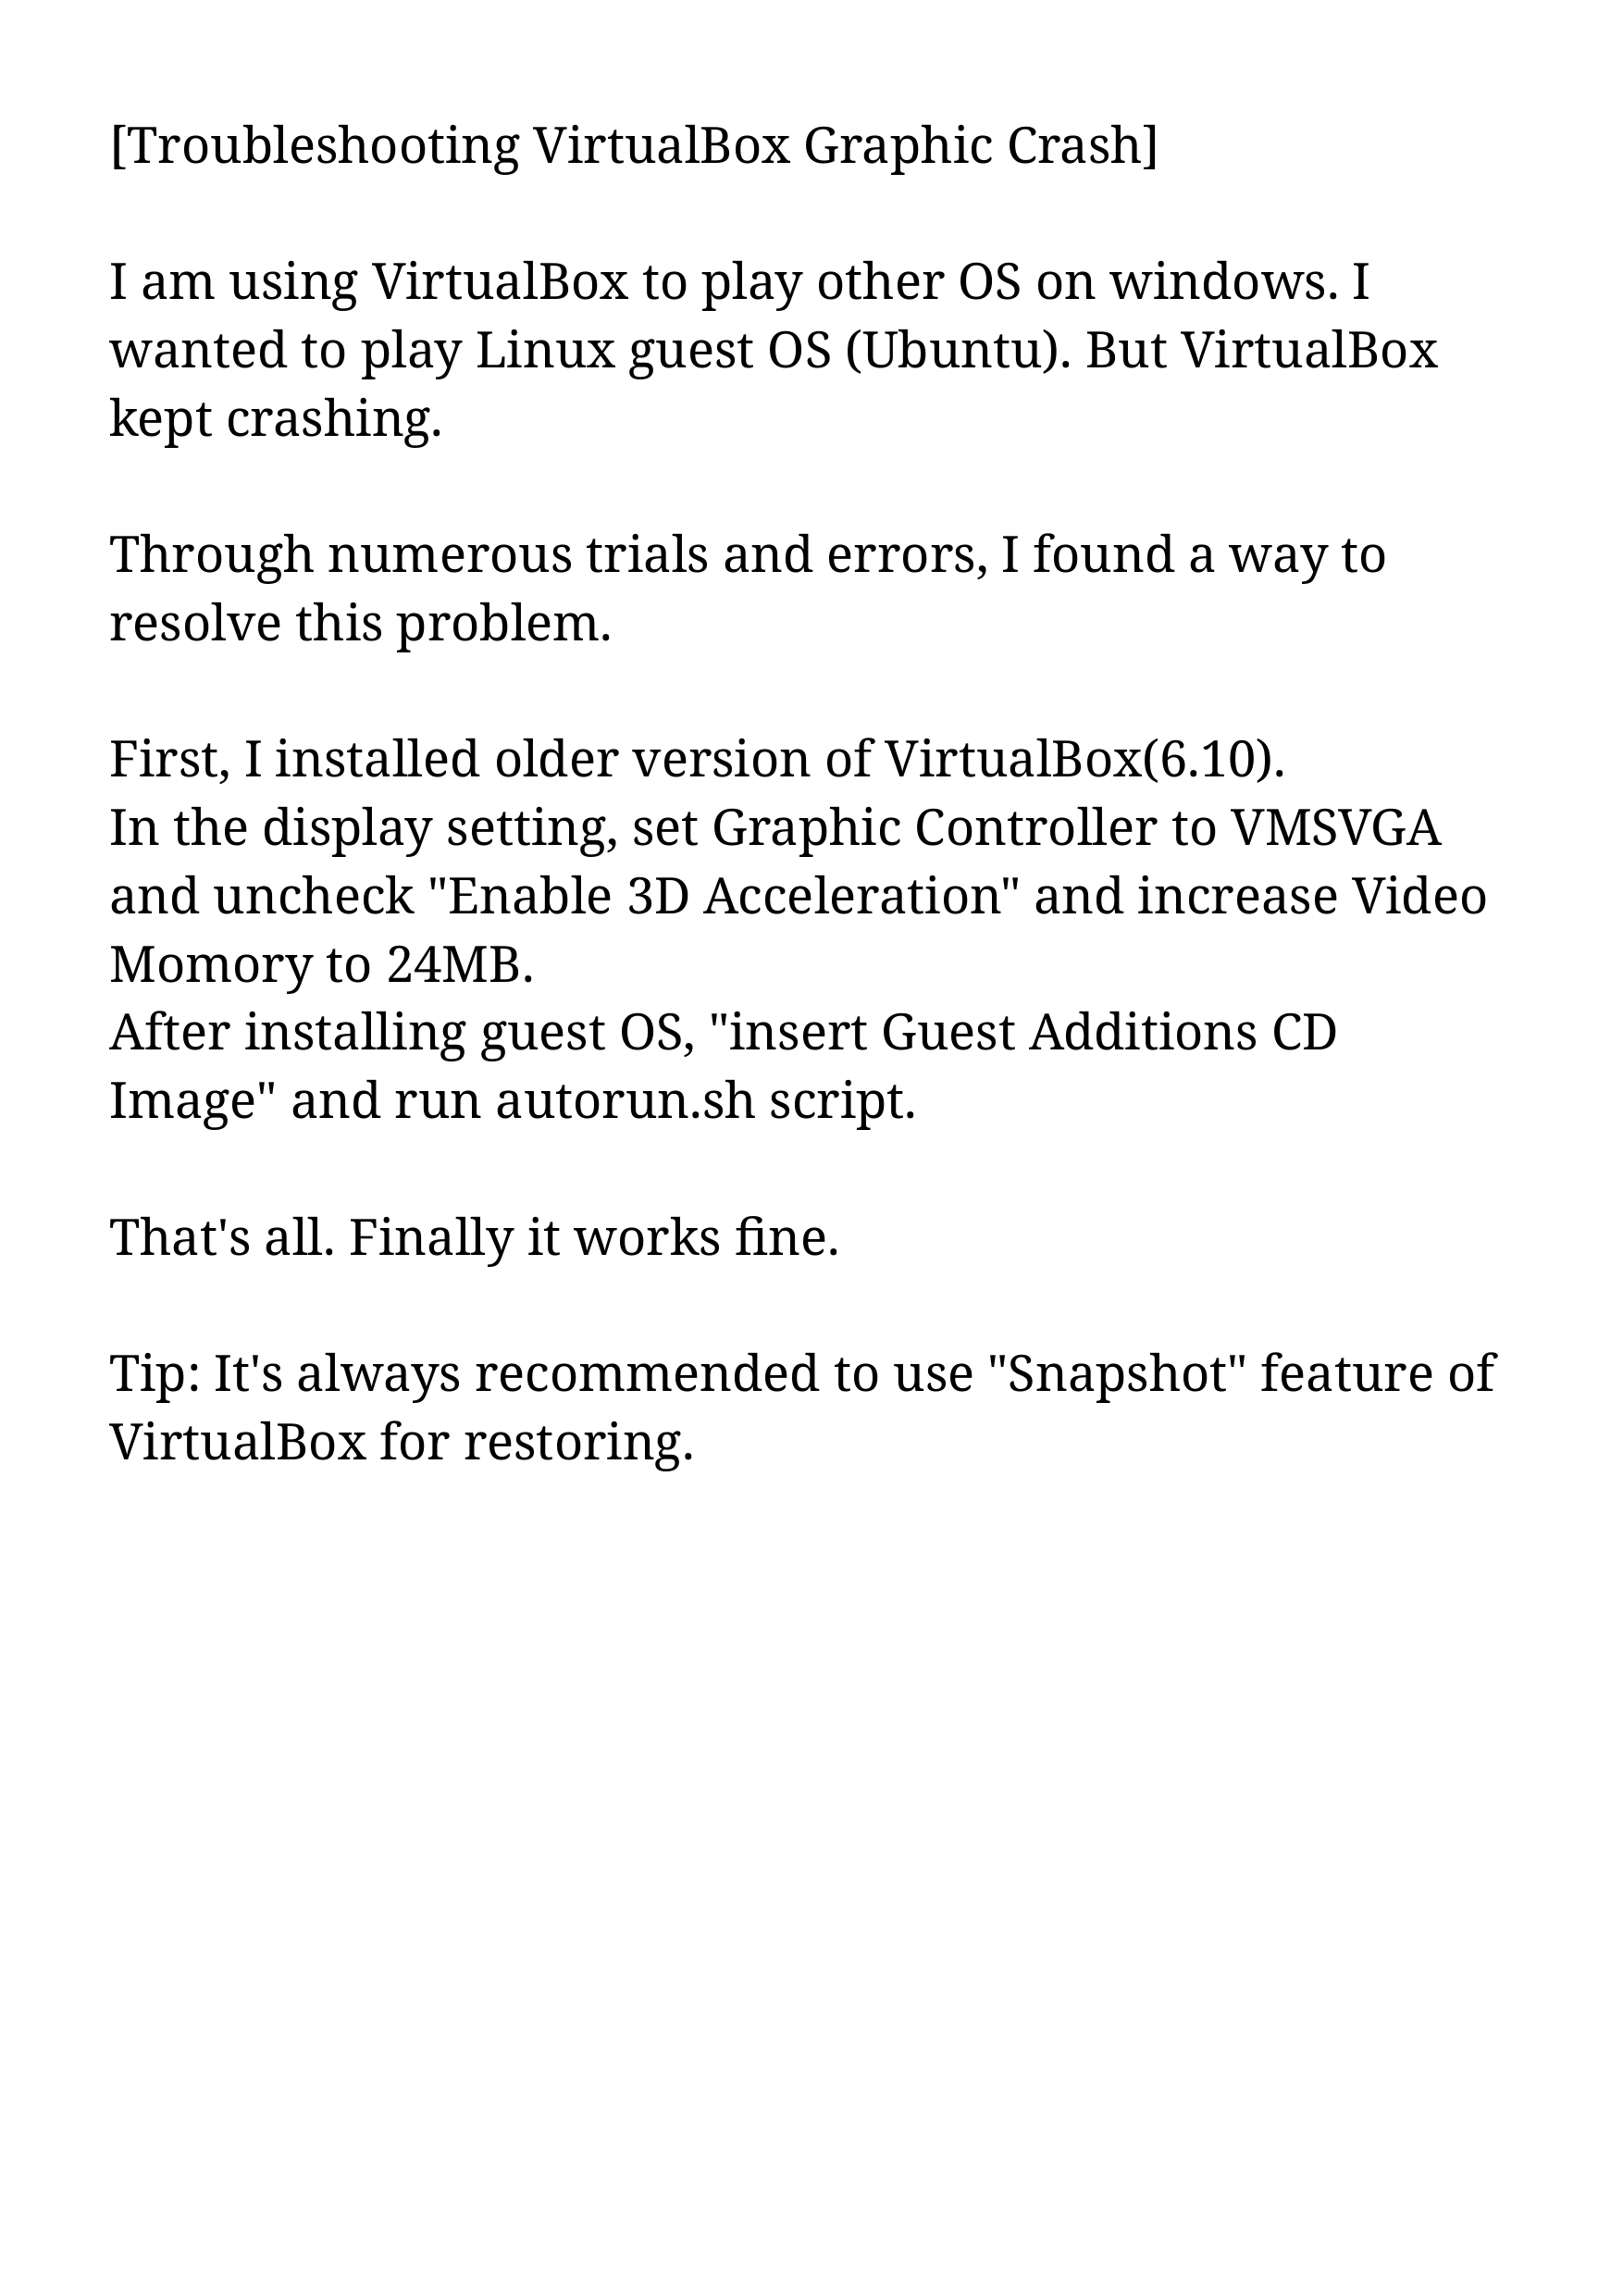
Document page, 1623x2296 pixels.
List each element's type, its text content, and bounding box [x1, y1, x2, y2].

text [Troubleshooting VirtualBox Graphic Crash] [109, 109, 1514, 178]
text That's all. Finally it works fine. [109, 1201, 1514, 1270]
text First, I installed older version of VirtualBox(6.10). [109, 724, 1514, 792]
text After installing guest OS, "insert Guest Additions CD Image" and run autorun.sh script. [109, 997, 1514, 1133]
text In the display setting, set Graphic Controller to VMSVGA and uncheck "Enable 3D Acceleration" and increase Video Momory to 24MB. [109, 792, 1514, 997]
text Through numerous trials and errors, I found a way to resolve this problem. [109, 519, 1514, 655]
text Tip: It's always recommended to use "Snapshot" feature of VirtualBox for restoring. [109, 1338, 1514, 1474]
text I am using VirtualBox to play other OS on windows. I wanted to play Linux guest OS (Ubuntu). But VirtualBox kept crashing. [109, 246, 1514, 451]
